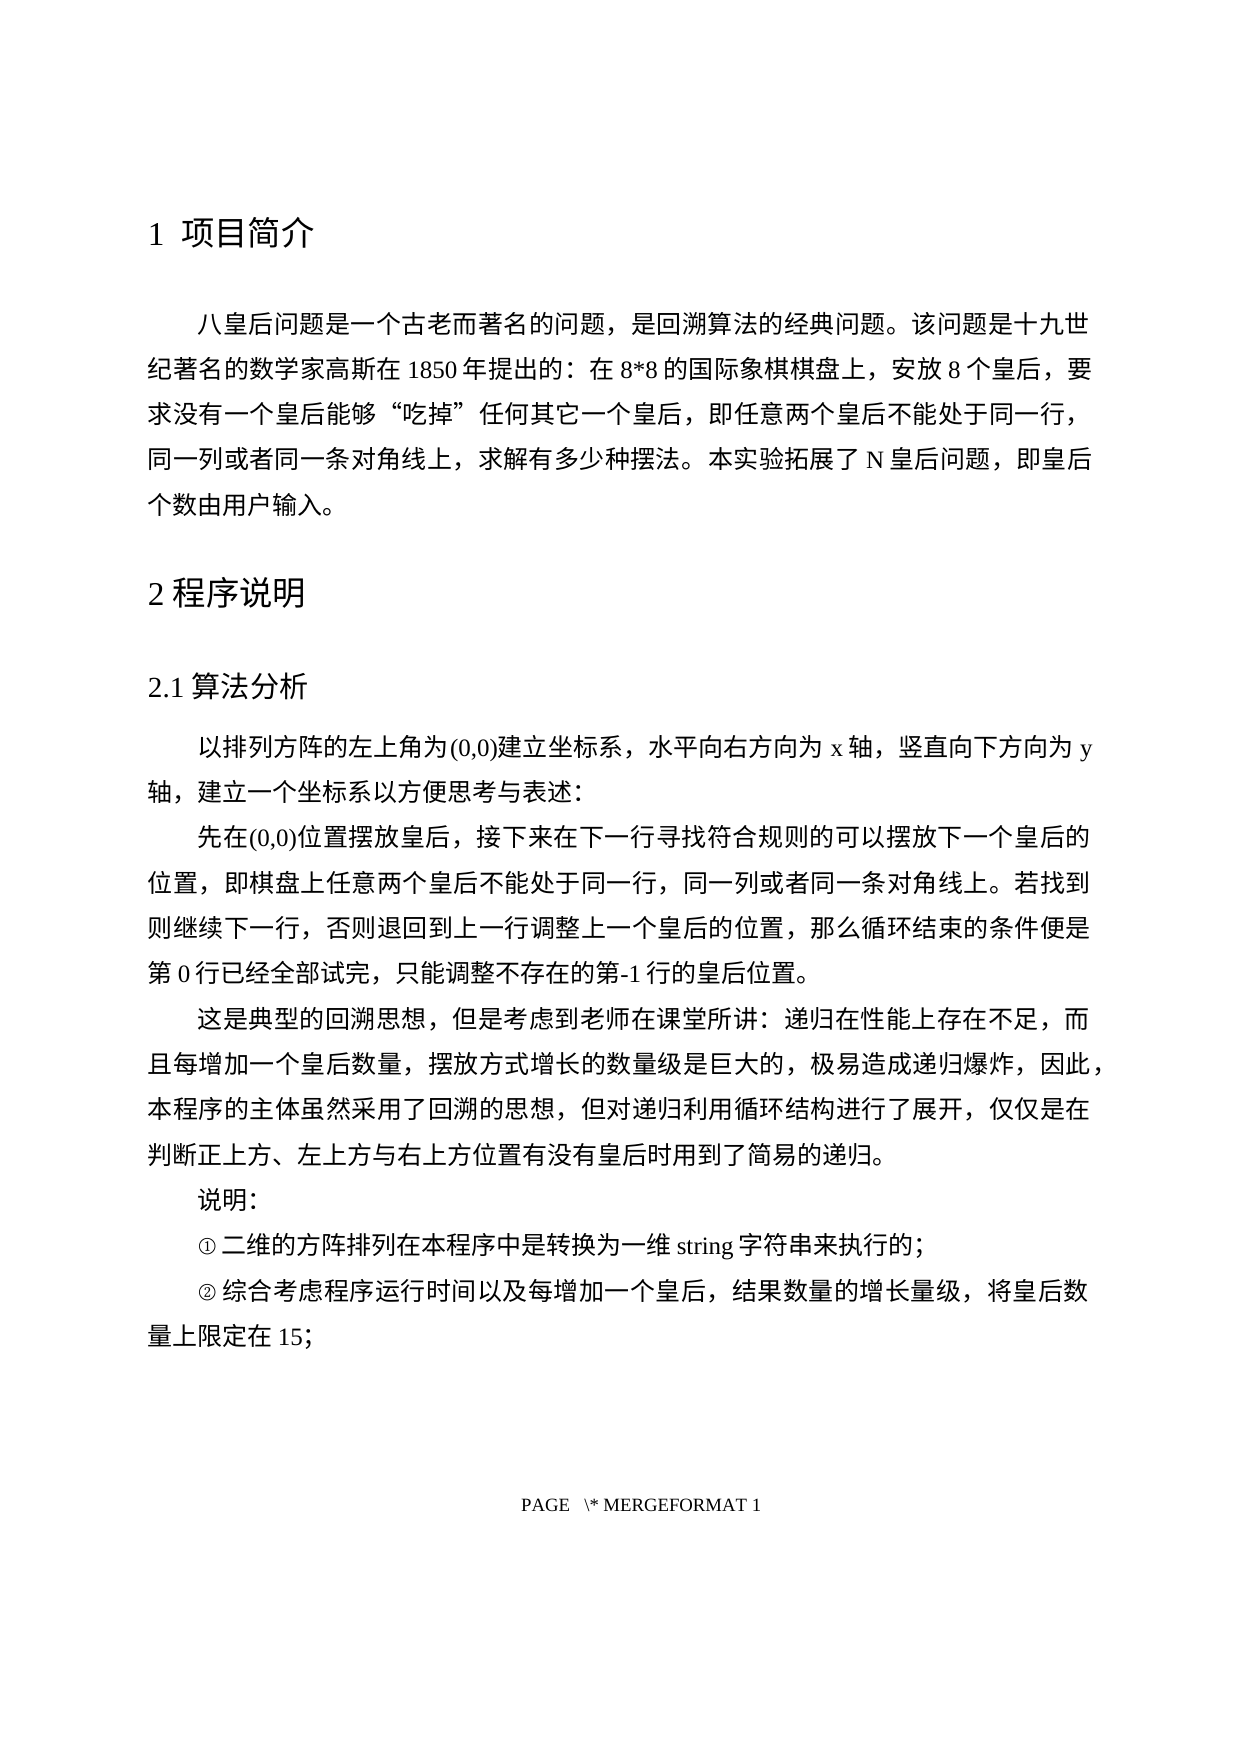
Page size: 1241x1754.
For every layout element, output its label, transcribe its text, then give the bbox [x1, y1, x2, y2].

text 说明： [148, 1180, 1092, 1217]
text ①二维的方阵排列在本程序中是转换为一维string字符串来执行的； [148, 1226, 1092, 1262]
subtitle 1 项目简介 [148, 207, 1092, 255]
text 以排列方阵的左上角为(0,0)建立坐标系，水平向右方向为x轴，竖直向下方向为y轴，建立一个坐标系以方便思考与表述： [148, 727, 1092, 809]
subtitle 2 程序说明 [148, 567, 1092, 615]
text 先在(0,0)位置摆放皇后，接下来在下一行寻找符合规则的可以摆放下一个皇后的位置，即棋盘上任意两个皇后不能处于同一行，同一列或者同一条对角线上。若找到则继续下一行，否则退回到上一行调整上一个皇后的位置，那么循环结束的条件便是第0行已经全部试完，只能调整不存在的第-1行的皇后位置。 [148, 818, 1092, 990]
text 八皇后问题是一个古老而著名的问题，是回溯算法的经典问题。该问题是十九世纪著名的数学家高斯在1850年提出的：在8*8的国际象棋棋盘上，安放8个皇后，要求没有一个皇后能够“吃掉”任何其它一个皇后，即任意两个皇后不能处于同一行，同一列或者同一条对角线上，求解有多少种摆法。本实验拓展了N皇后问题，即皇后个数由用户输入。 [148, 304, 1092, 522]
subtitle 2.1 算法分析 [148, 664, 1092, 706]
text ②综合考虑程序运行时间以及每增加一个皇后，结果数量的增长量级，将皇后数量上限定在15； [148, 1271, 1092, 1353]
text 这是典型的回溯思想，但是考虑到老师在课堂所讲：递归在性能上存在不足，而且每增加一个皇后数量，摆放方式增长的数量级是巨大的，极易造成递归爆炸，因此，本程序的主体虽然采用了回溯的思想，但对递归利用循环结构进行了展开，仅仅是在判断正上方、左上方与右上方位置有没有皇后时用到了简易的递归。 [148, 999, 1092, 1171]
